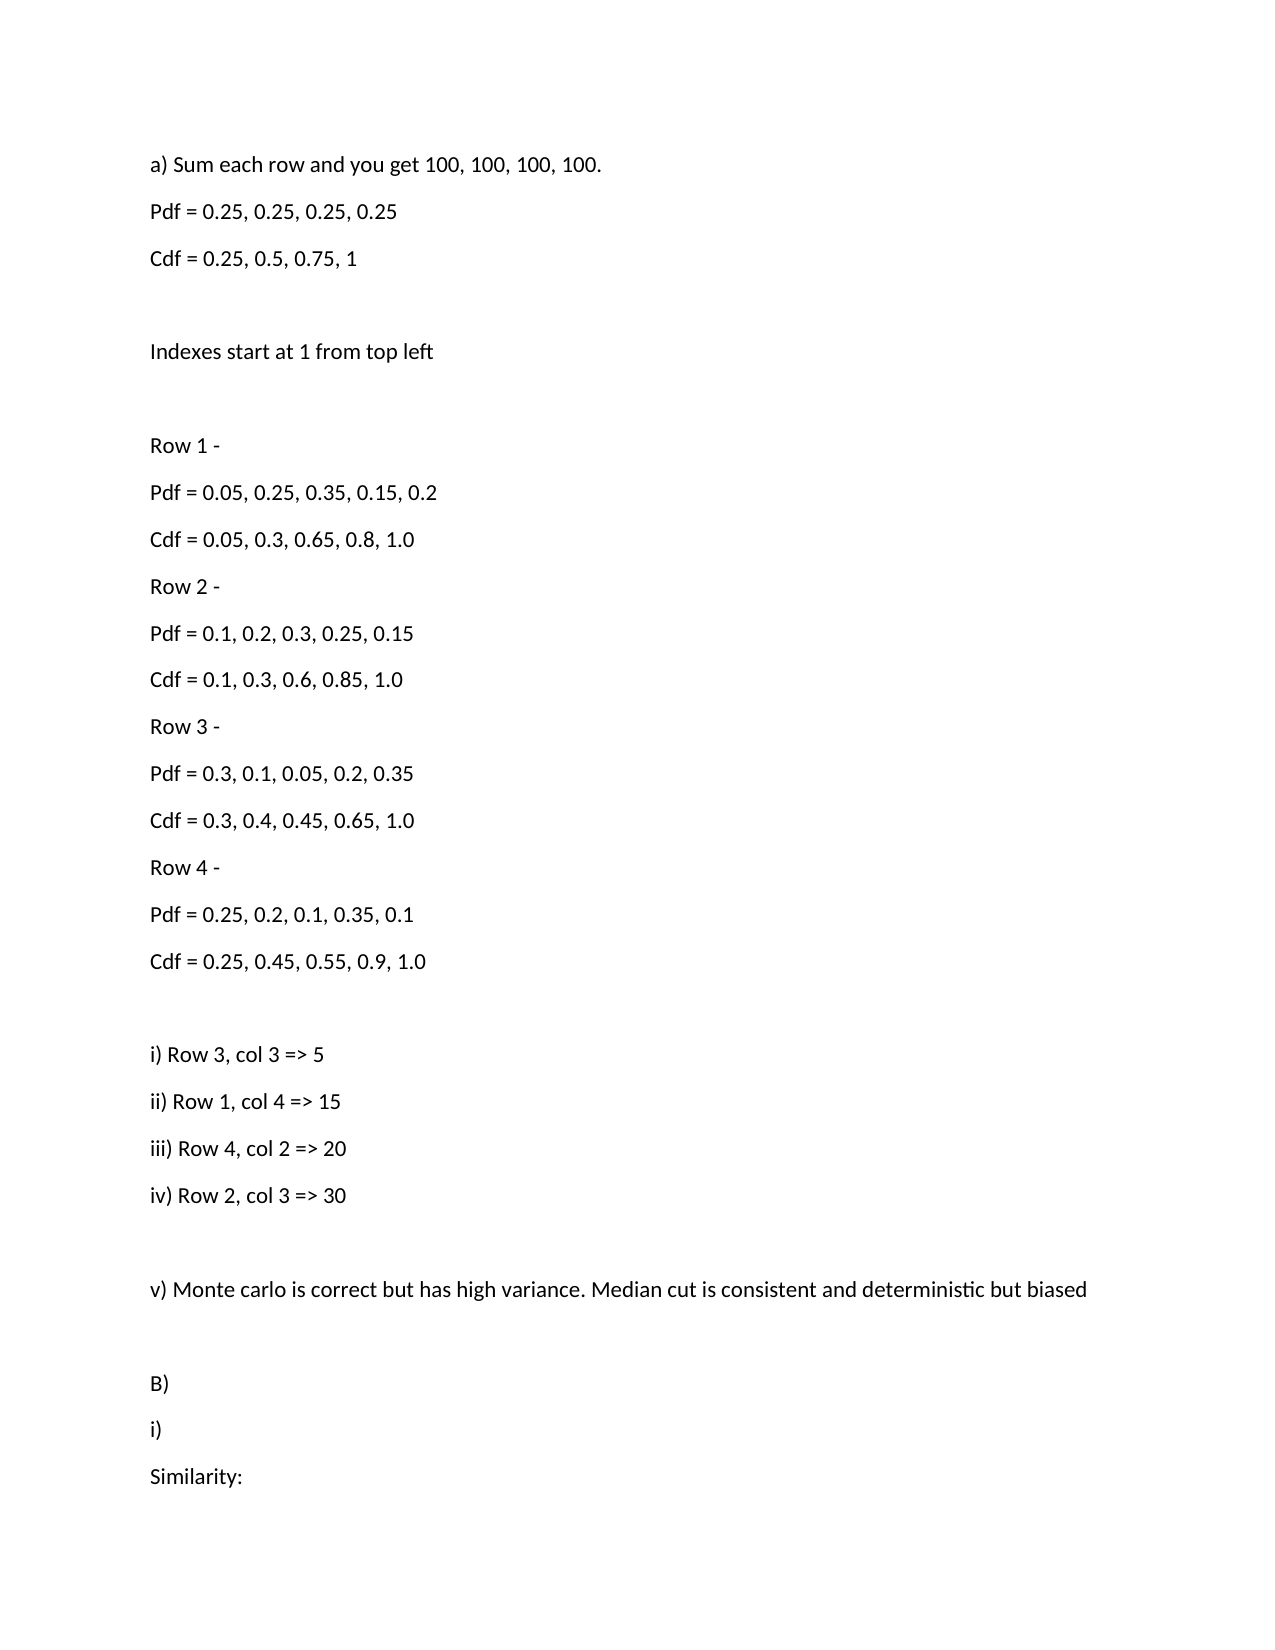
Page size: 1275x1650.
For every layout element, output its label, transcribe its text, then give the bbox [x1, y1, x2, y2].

text Cdf = 0.3, 0.4, 0.45, 0.65, 1.0 [150, 806, 1125, 834]
text a) Sum each row and you get 100, 100, 100, 100. [150, 150, 1125, 178]
text Row 4 - [150, 853, 1125, 881]
text Cdf = 0.25, 0.45, 0.55, 0.9, 1.0 [150, 947, 1125, 975]
text B) [150, 1369, 1125, 1397]
text Row 1 - [150, 431, 1125, 459]
text iii) Row 4, col 2 => 20 [150, 1134, 1125, 1162]
text Cdf = 0.05, 0.3, 0.65, 0.8, 1.0 [150, 525, 1125, 553]
text v) Monte carlo is correct but has high variance. Median cut is consistent and deterministic but biased [150, 1275, 1125, 1303]
text Cdf = 0.1, 0.3, 0.6, 0.85, 1.0 [150, 666, 1125, 694]
text ii) Row 1, col 4 => 15 [150, 1087, 1125, 1116]
text i) Row 3, col 3 => 5 [150, 1041, 1125, 1069]
text Indexes start at 1 from top left [150, 337, 1125, 366]
text Cdf = 0.25, 0.5, 0.75, 1 [150, 244, 1125, 272]
text Row 3 - [150, 712, 1125, 741]
text Pdf = 0.1, 0.2, 0.3, 0.25, 0.15 [150, 619, 1125, 647]
text Pdf = 0.25, 0.2, 0.1, 0.35, 0.1 [150, 900, 1125, 928]
text Pdf = 0.25, 0.25, 0.25, 0.25 [150, 197, 1125, 225]
text Pdf = 0.05, 0.25, 0.35, 0.15, 0.2 [150, 478, 1125, 506]
text Similarity: [150, 1462, 1125, 1491]
text i) [150, 1416, 1125, 1444]
text Pdf = 0.3, 0.1, 0.05, 0.2, 0.35 [150, 759, 1125, 787]
text Row 2 - [150, 572, 1125, 600]
text iv) Row 2, col 3 => 30 [150, 1181, 1125, 1209]
